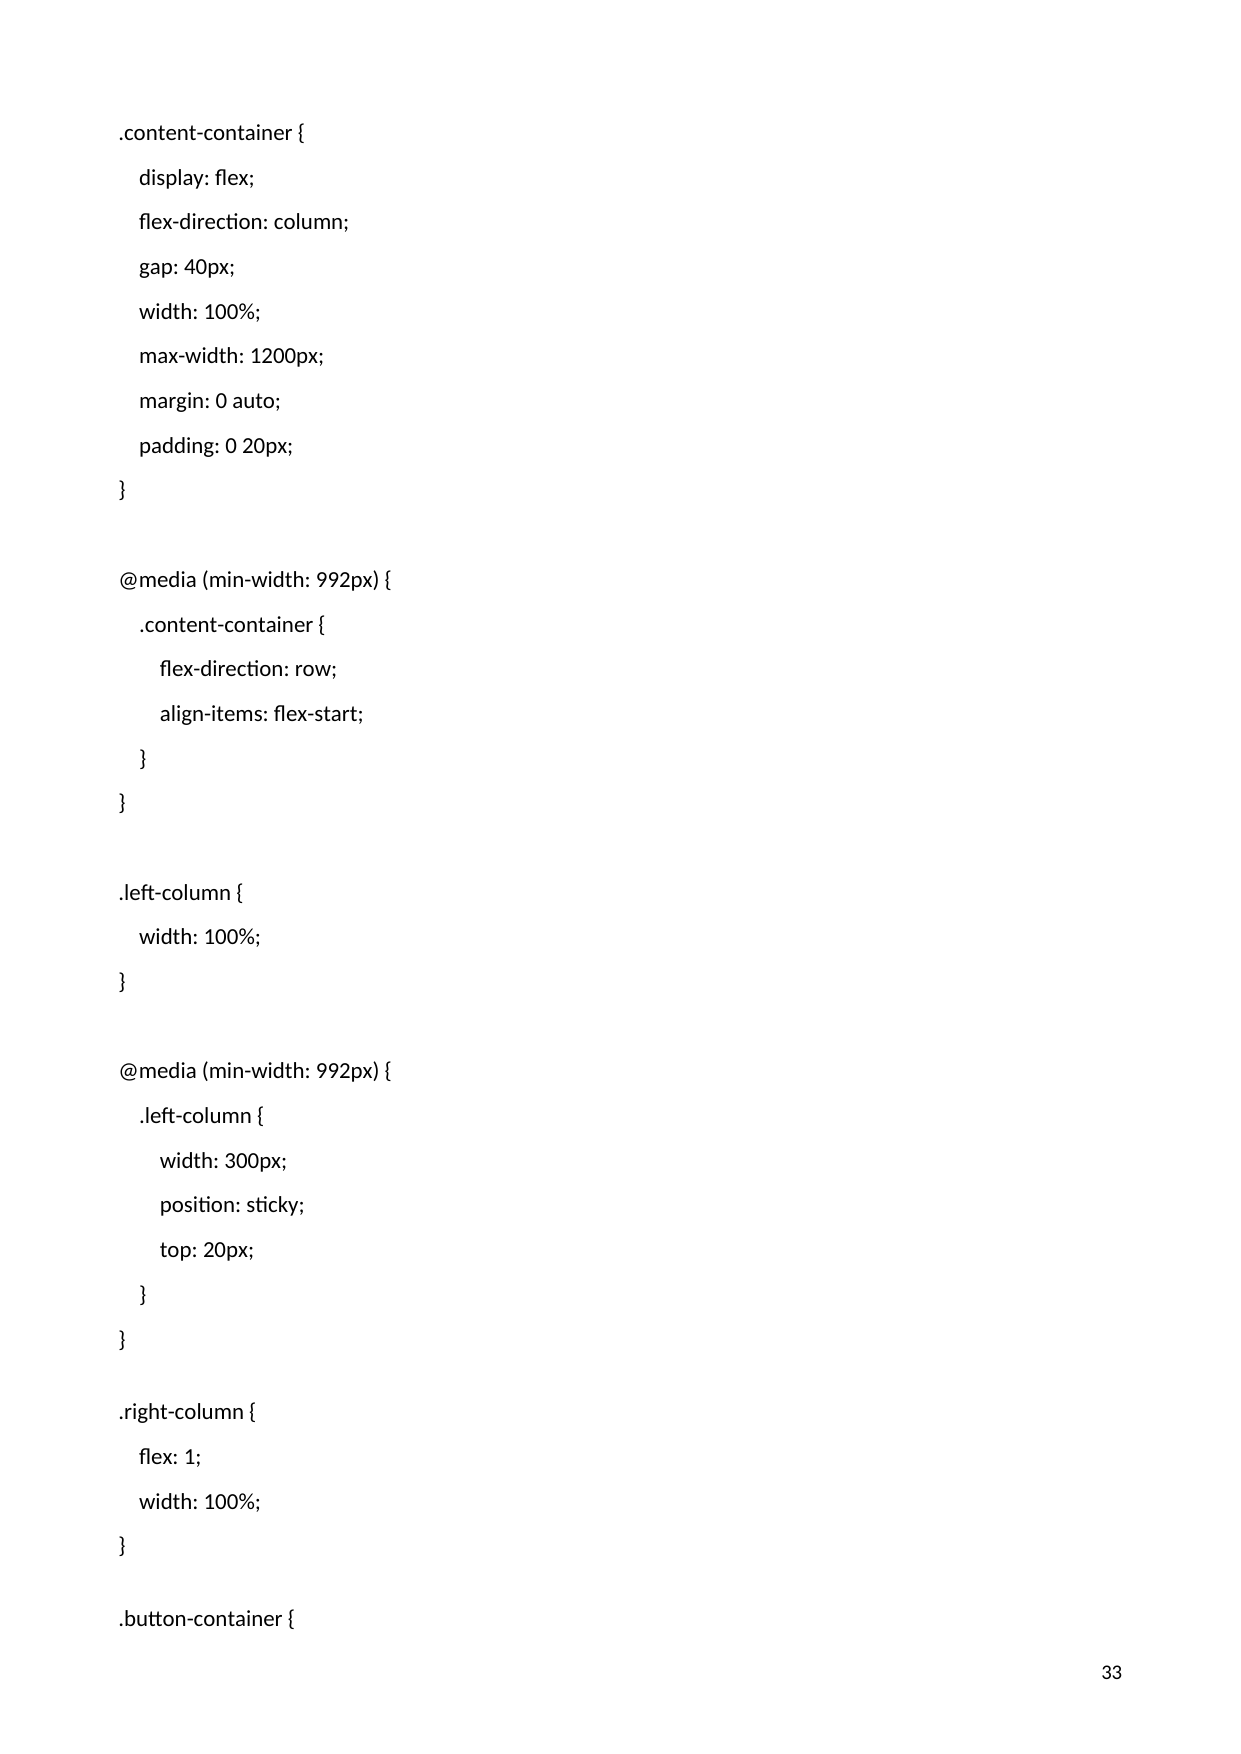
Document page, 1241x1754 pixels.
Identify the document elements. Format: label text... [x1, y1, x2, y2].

text align-items: flex-start; [118, 699, 1122, 727]
text width: 100%; [118, 1487, 1122, 1515]
text } [118, 744, 1122, 772]
text margin: 0 auto; [118, 386, 1122, 414]
text flex-direction: column; [118, 207, 1122, 236]
text position: sticky; [118, 1191, 1122, 1219]
text padding: 0 20px; [118, 431, 1122, 459]
text .left-column { [118, 1101, 1122, 1129]
text .content-container { [118, 118, 1122, 146]
text flex: 1; [118, 1442, 1122, 1470]
text } [118, 1325, 1122, 1353]
text width: 100%; [118, 922, 1122, 951]
text max-width: 1200px; [118, 342, 1122, 369]
text } [118, 967, 1122, 995]
text } [118, 788, 1122, 816]
text gap: 40px; [118, 252, 1122, 280]
text width: 100%; [118, 297, 1122, 325]
text .button-container { [118, 1604, 1122, 1632]
text .content-container { [118, 610, 1122, 638]
text width: 300px; [118, 1146, 1122, 1174]
text } [118, 1531, 1122, 1559]
text display: flex; [118, 163, 1122, 191]
text @media (min-width: 992px) { [118, 565, 1122, 593]
text } [118, 476, 1122, 504]
text flex-direction: row; [118, 654, 1122, 682]
text .right-column { [118, 1397, 1122, 1425]
text top: 20px; [118, 1235, 1122, 1263]
text @media (min-width: 992px) { [118, 1057, 1122, 1084]
text .left-column { [118, 878, 1122, 906]
text } [118, 1280, 1122, 1308]
